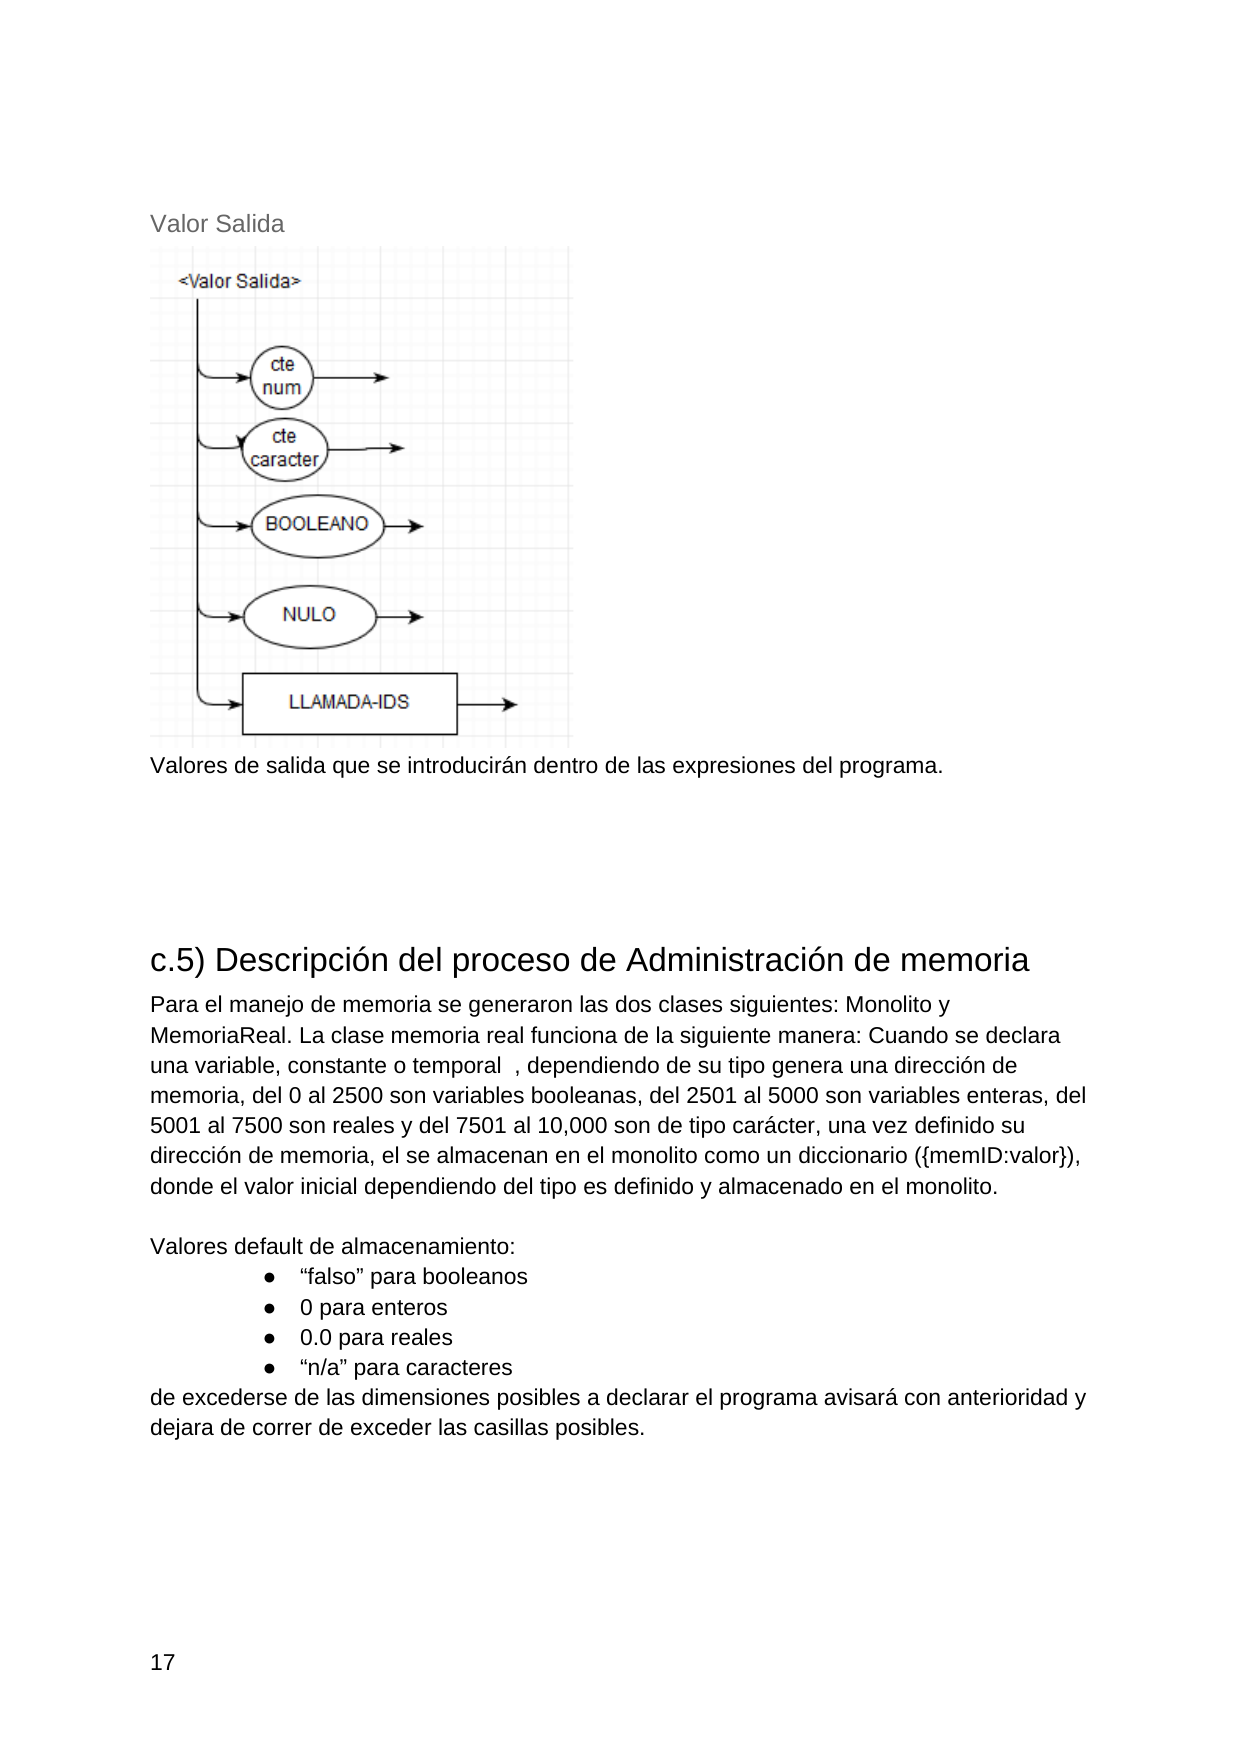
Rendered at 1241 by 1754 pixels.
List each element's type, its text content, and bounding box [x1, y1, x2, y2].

picture [150, 246, 574, 748]
list “falso” para booleanos [262, 1263, 1090, 1289]
list “n/a” para caracteres [262, 1354, 1090, 1380]
list 0.0 para reales [262, 1324, 1090, 1350]
subtitle c.5) Descripción del proceso de Administración de memoria [150, 940, 1090, 979]
text Valores default de almacenamiento: [150, 1233, 1090, 1259]
list 0 para enteros [262, 1293, 1090, 1320]
text de excederse de las dimensiones posibles a declarar el programa avisará con anterioridad y dejara de correr de exceder las casillas posibles. [150, 1384, 1090, 1441]
subtitle Valor Salida [150, 209, 1090, 238]
text Para el manejo de memoria se generaron las dos clases siguientes: Monolito y MemoriaReal. La clase memoria real funciona de la siguiente manera: Cuando se declara una variable, constante o temporal , dependiendo de su tipo genera una dirección de memoria, del 0 al 2500 son variables booleanas, del 2501 al 5000 son variables enteras, del 5001 al 7500 son reales y del 7501 al 10,000 son de tipo carácter, una vez definido su dirección de memoria, el se almacenan en el monolito como un diccionario ({memID:valor}), donde el valor inicial dependiendo del tipo es definido y almacenado en el monolito. [150, 991, 1090, 1199]
text Valores de salida que se introducirán dentro de las expresiones del programa. [150, 752, 1090, 778]
